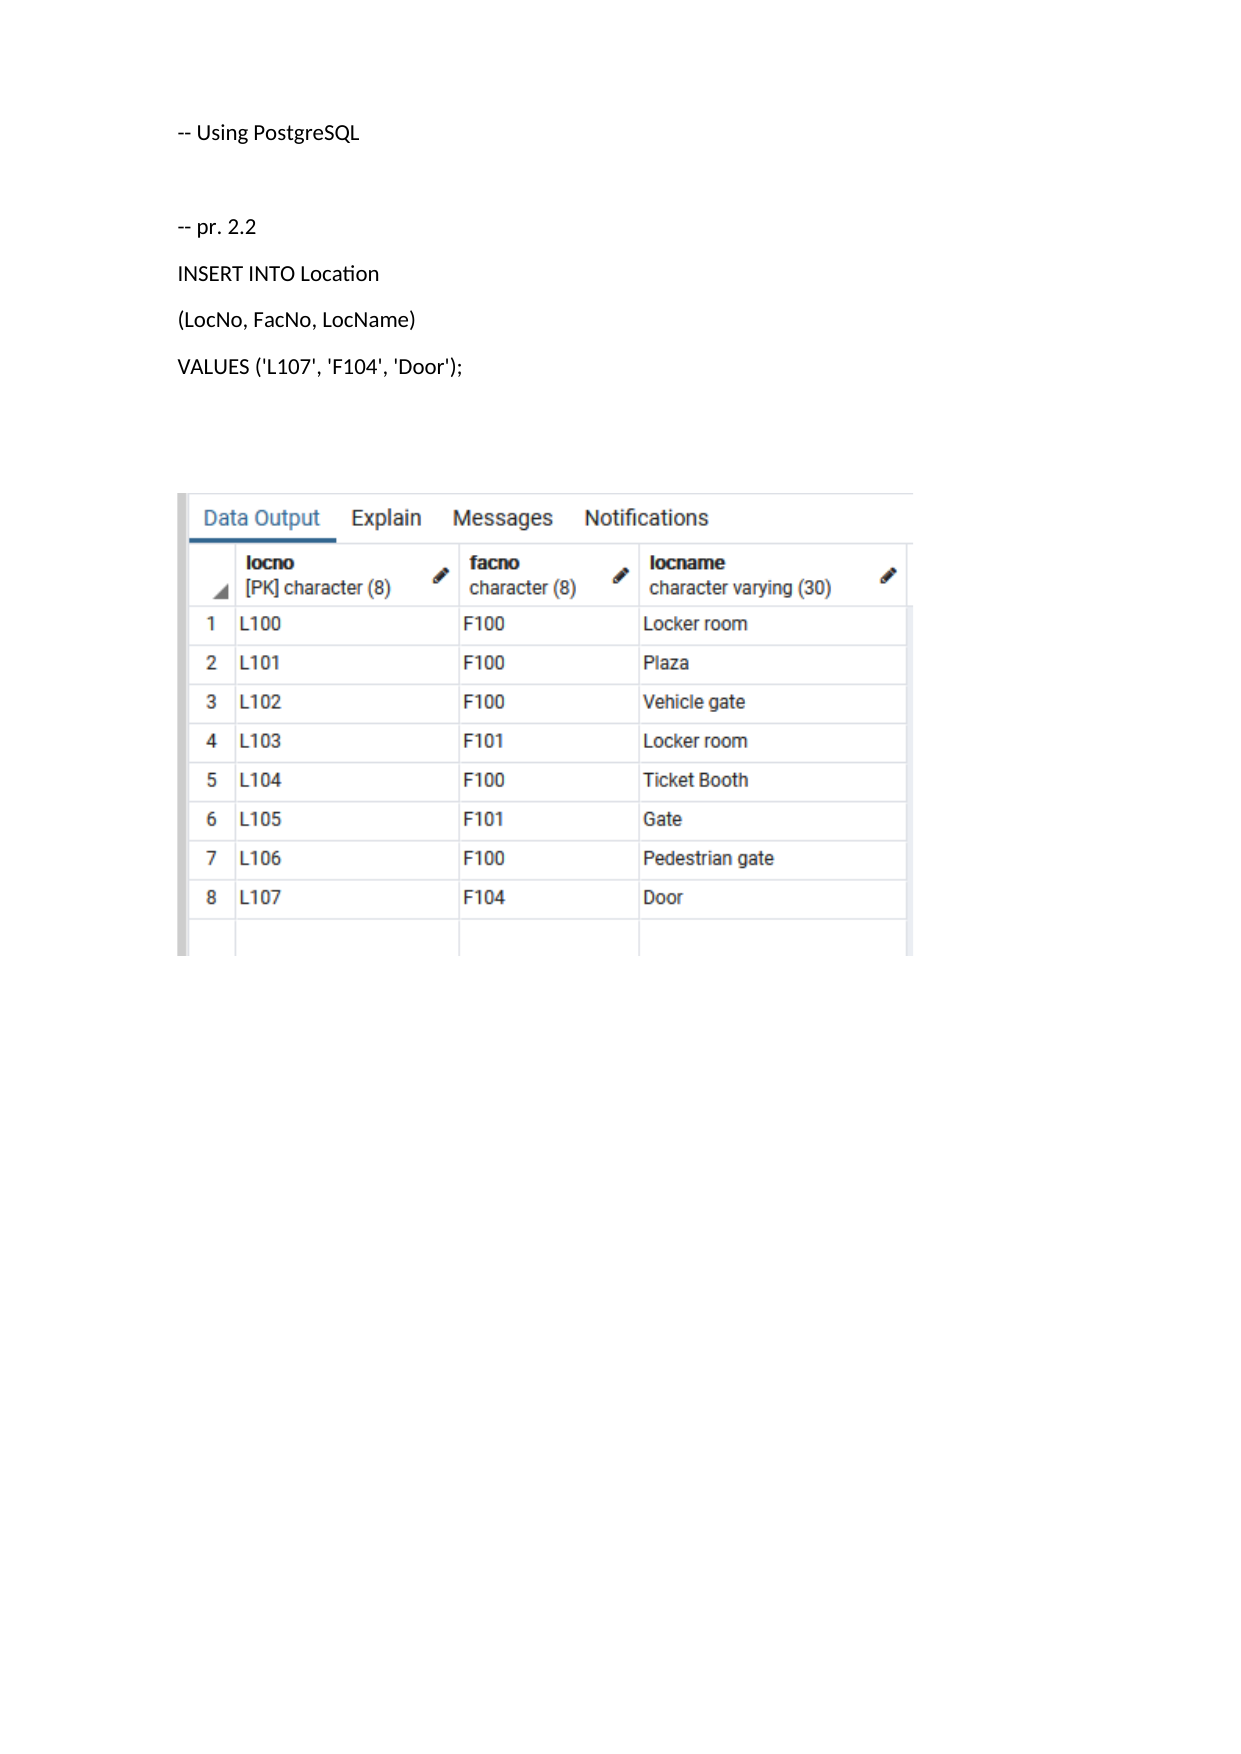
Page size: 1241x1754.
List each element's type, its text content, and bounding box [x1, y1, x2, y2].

text -- pr. 2.2 [177, 212, 1152, 240]
picture [177, 493, 914, 956]
text VALUES ('L107', 'F104', 'Door'); [177, 352, 1152, 381]
text INSERT INTO Location [177, 259, 1152, 287]
text -- Using PostgreSQL [177, 118, 1152, 146]
text (LocNo, FacNo, LocName) [177, 306, 1152, 334]
